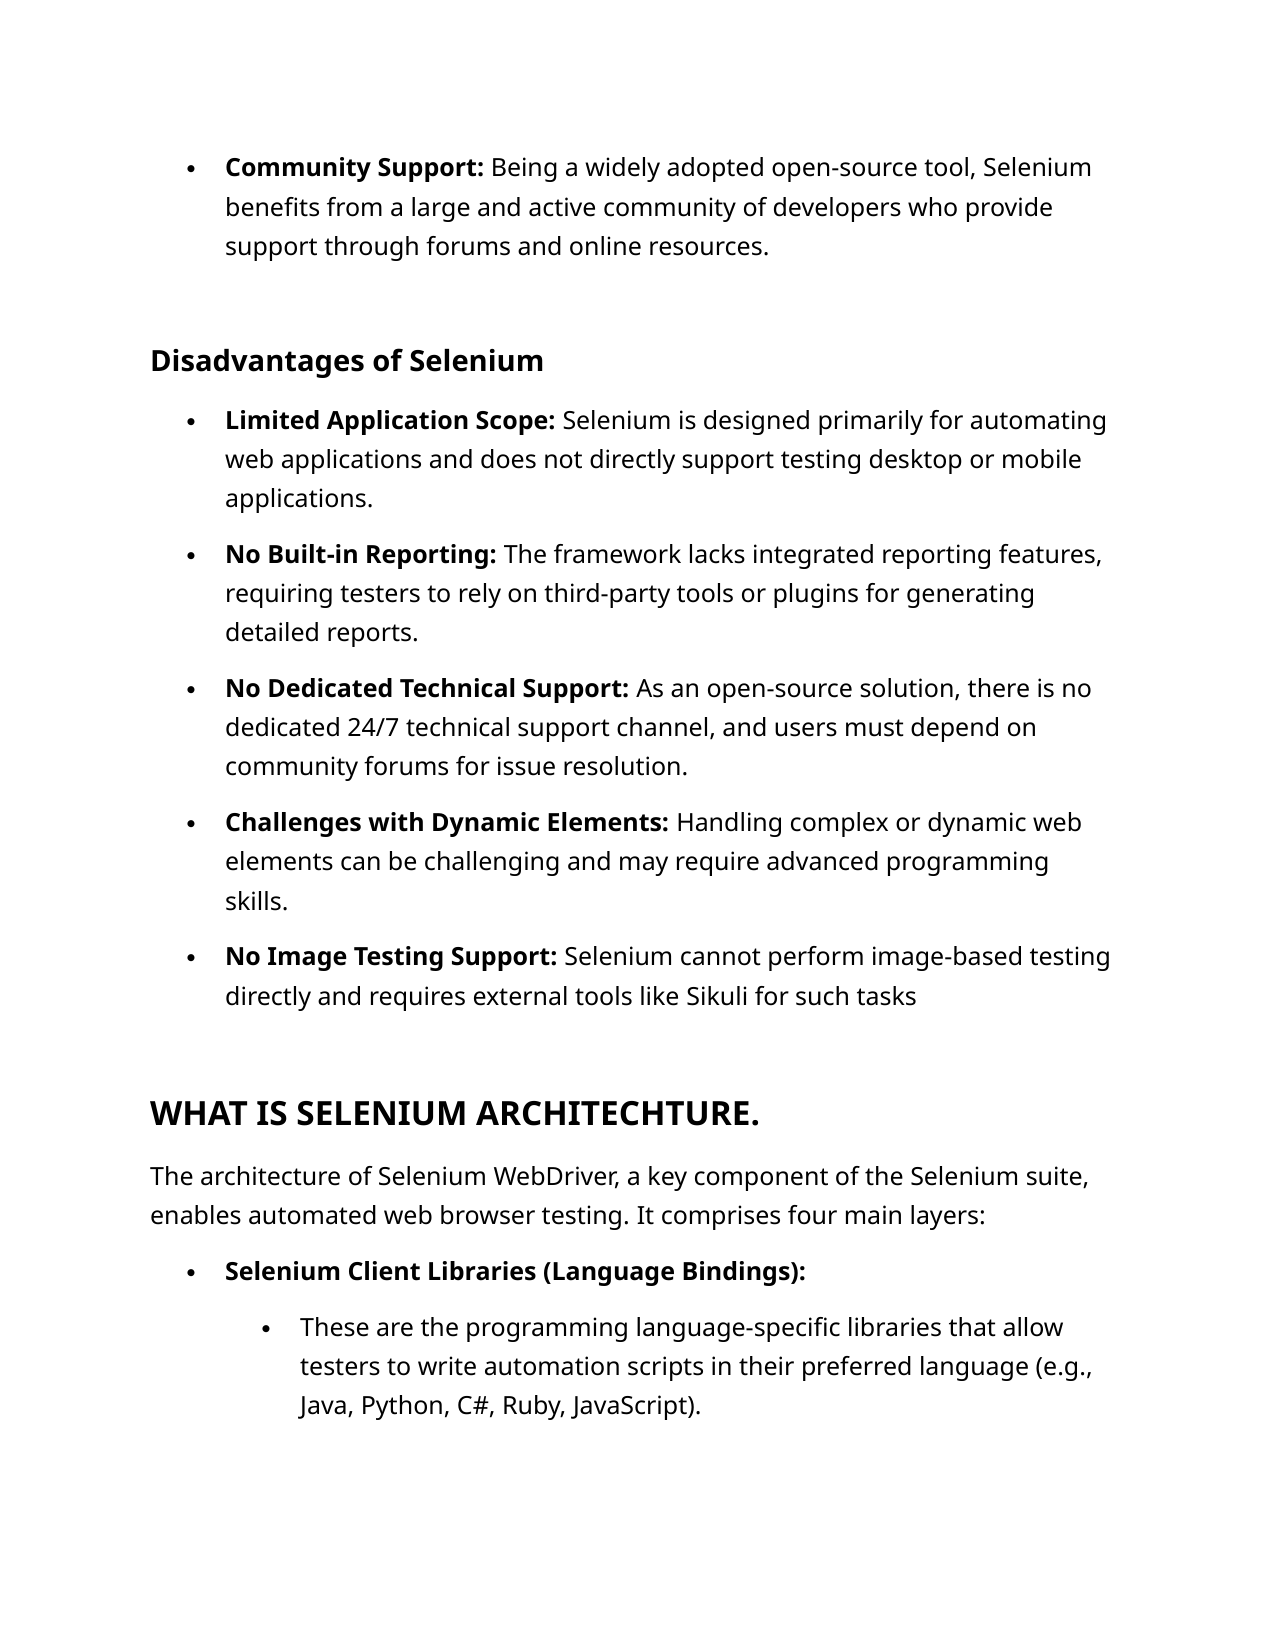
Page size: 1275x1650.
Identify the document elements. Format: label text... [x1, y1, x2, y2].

list Limited Application Scope: Selenium is designed primarily for automating web applications and does not directly support testing desktop or mobile applications. [187, 402, 1125, 515]
list Community Support: Being a widely adopted open-source tool, Selenium benefits from a large and active community of developers who provide support through forums and online resources. [187, 150, 1125, 262]
list No Dedicated Technical Support: As an open-source solution, there is no dedicated 24/7 technical support channel, and users must depend on community forums for issue resolution. [187, 671, 1125, 783]
list No Image Testing Support: Selenium cannot perform image-based testing directly and requires external tools like Sikuli for such tasks [187, 939, 1125, 1012]
list No Built-in Reporting: The framework lacks integrated reporting features, requiring testers to rely on third-party tools or plugins for generating detailed reports. [187, 536, 1125, 649]
text WHAT IS SELENIUM ARCHITECHTURE. [150, 1090, 1125, 1135]
list Selenium Client Libraries (Language Bindings): [187, 1254, 1125, 1288]
text The architecture of Selenium WebDriver, a key component of the Selenium suite, enables automated web browser testing. It comprises four main layers: [150, 1159, 1125, 1232]
text Disadvantages of Selenium [150, 340, 1125, 380]
list Challenges with Dynamic Elements: Handling complex or dynamic web elements can be challenging and may require advanced programming skills. [187, 805, 1125, 917]
list These are the programming language-specific libraries that allow testers to write automation scripts in their preferred language (e.g., Java, Python, C#, Ruby, JavaScript). [262, 1309, 1125, 1422]
